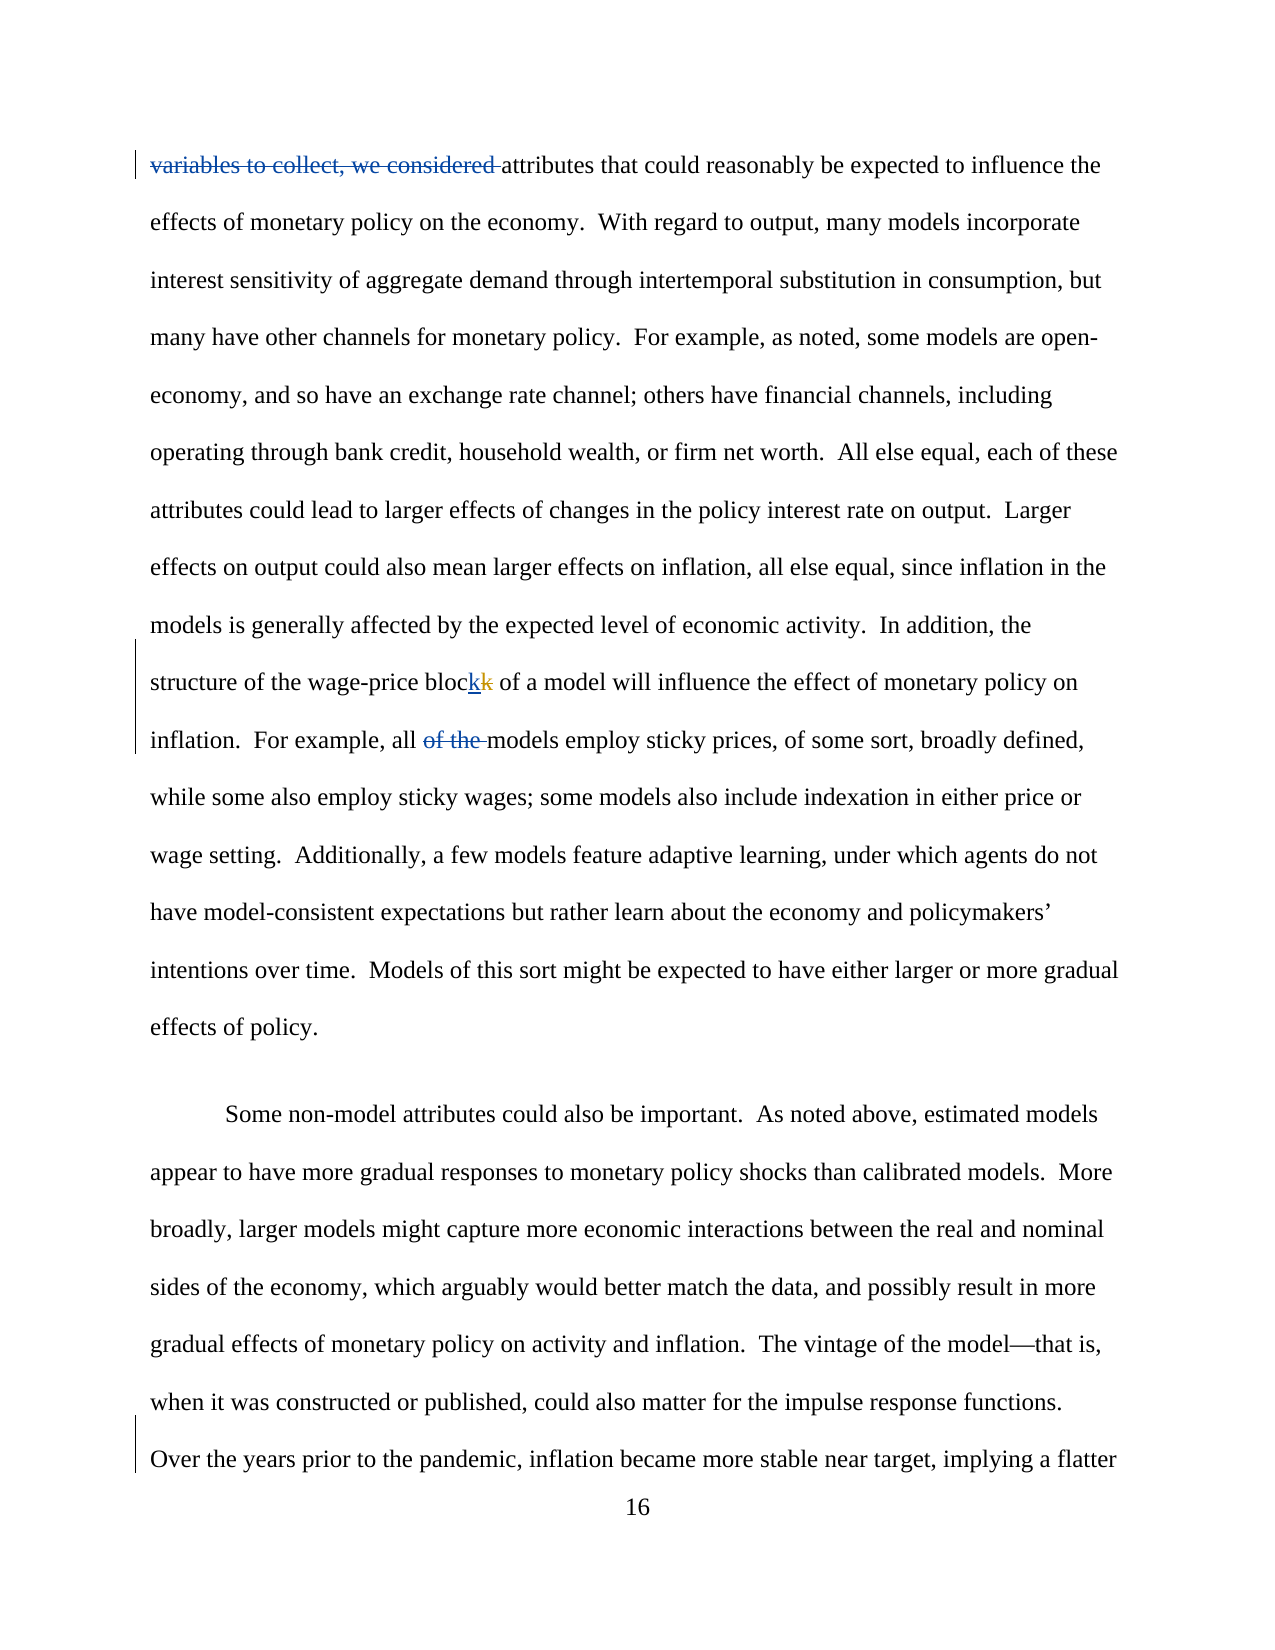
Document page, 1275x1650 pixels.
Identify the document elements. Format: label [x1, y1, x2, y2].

text [150, 150, 1125, 1041]
text [150, 1099, 1125, 1473]
